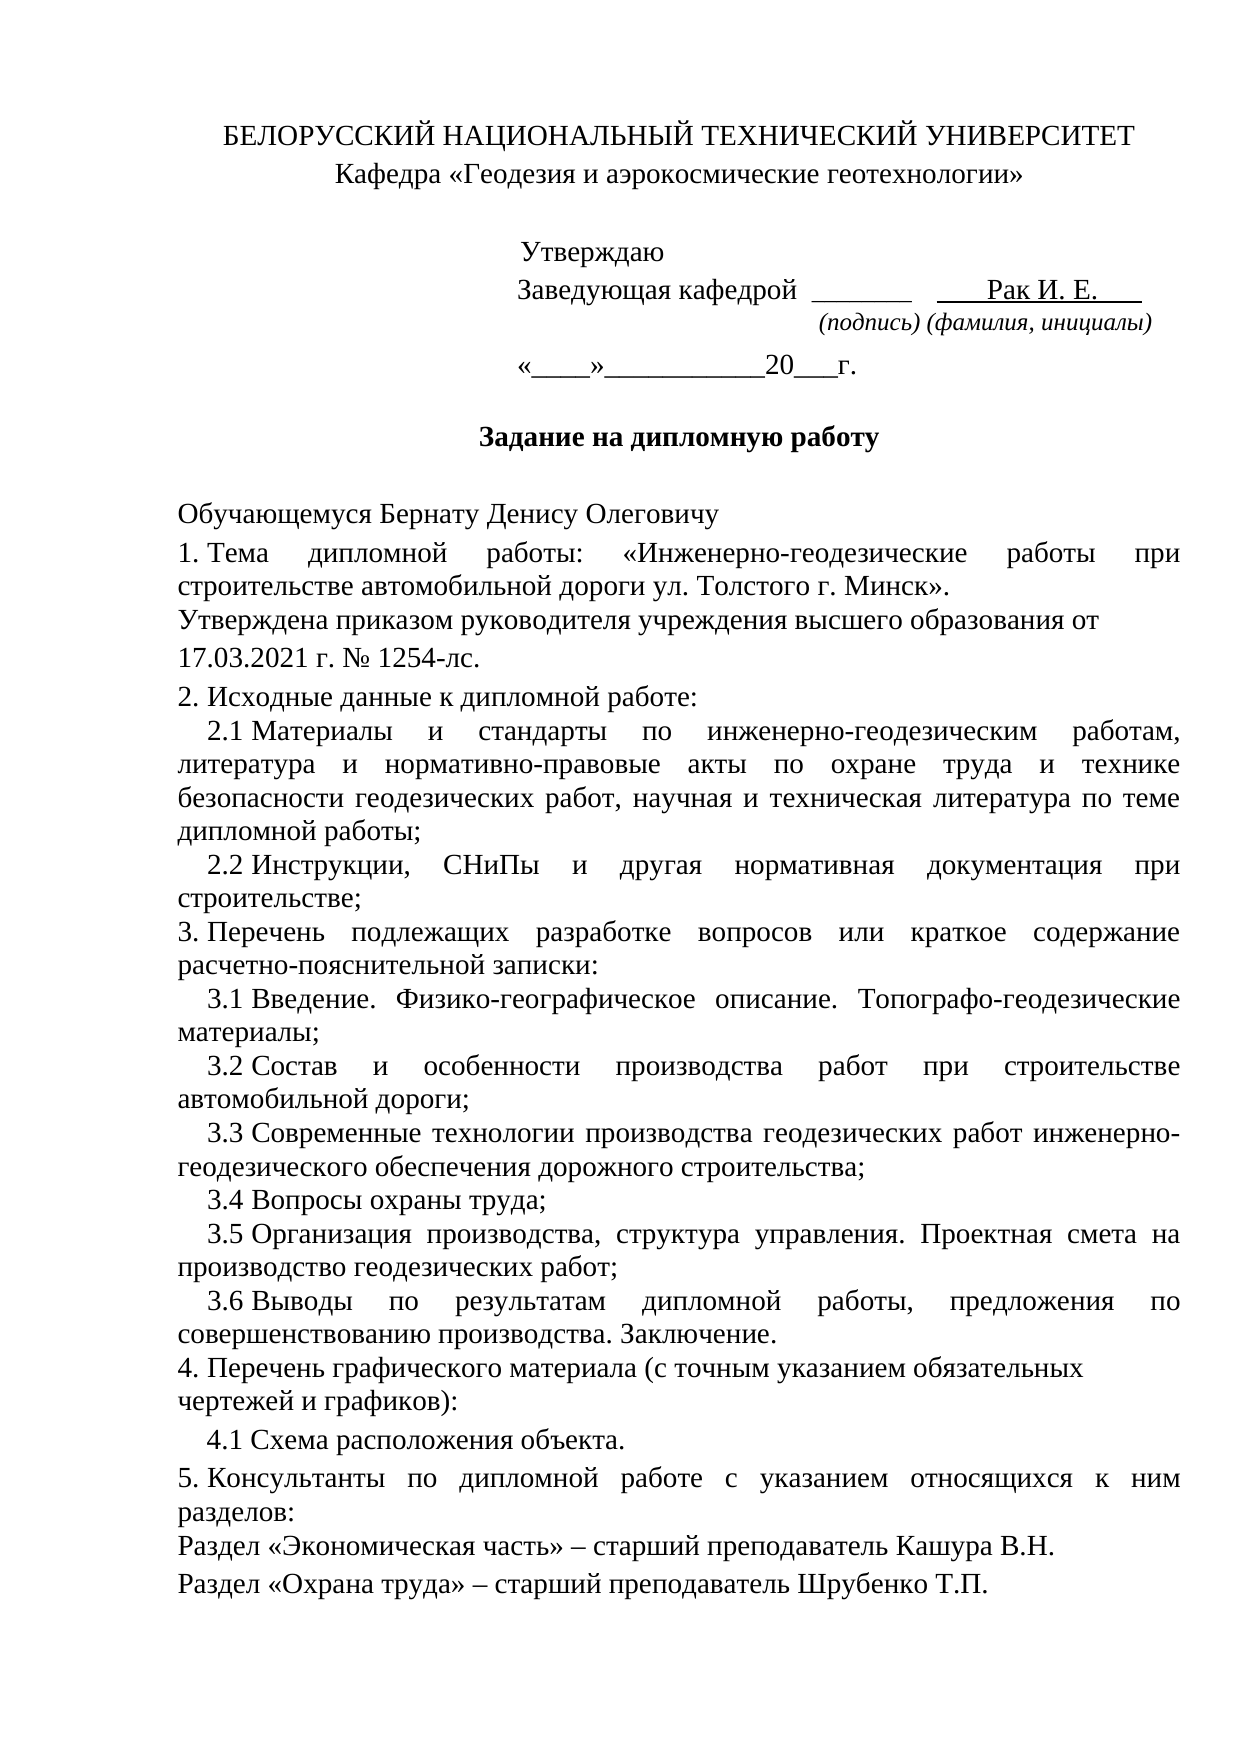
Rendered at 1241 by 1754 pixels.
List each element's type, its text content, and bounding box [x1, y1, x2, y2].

list Инструкции, СНиПы и другая нормативная документация при строительстве; [177, 847, 1181, 914]
text 4.1 Схема расположения объекта. [177, 1422, 1181, 1456]
list Перечень графического материала (с точным указанием обязательных [177, 1350, 1181, 1383]
text «____»___________20___г. [177, 347, 1181, 381]
list Организация производства, структура управления. Проектная смета на производство геодезических работ; [177, 1216, 1181, 1283]
text 17.03.2021 г. № 1254-лс. [177, 641, 1181, 674]
list Выводы по результатам дипломной работы, предложения по совершенствованию производства. Заключение. [177, 1283, 1181, 1350]
text (подпись) (фамилия, инициалы) [177, 311, 1181, 336]
list Исходные данные к дипломной работе: [177, 679, 1181, 713]
text Раздел «Охрана труда» – старший преподаватель Шрубенко Т.П. [177, 1566, 1181, 1600]
list Современные технологии производства геодезических работ инженерно-геодезического обеспечения дорожного строительства; [177, 1115, 1181, 1182]
text Заведующая кафедрой ________ Рак И. Е. 1 [177, 272, 1181, 306]
text Обучающемуся Бернату Денису Олеговичу [177, 496, 1181, 530]
list Состав и особенности производства работ при строительстве автомобильной дороги; [177, 1048, 1181, 1115]
list Вопросы охраны труда; [177, 1182, 1181, 1216]
text Раздел «Экономическая часть» – старший преподаватель Кашура В.Н. [177, 1528, 1181, 1561]
list Введение. Физико-географическое описание. Топографо-геодезические материалы; [177, 981, 1181, 1048]
list Перечень подлежащих разработке вопросов или краткое содержание расчетно-пояснительной записки: [177, 914, 1181, 981]
text Задание на дипломную работу [177, 419, 1181, 453]
text БЕЛОРУССКИЙ НАЦИОНАЛЬНЫЙ ТЕХНИЧЕСКИЙ УНИВЕРСИТЕТ [177, 118, 1181, 152]
list Консультанты по дипломной работе с указанием относящихся к ним разделов: [177, 1461, 1181, 1528]
list Материалы и стандарты по инженерно-геодезическим работам, литература и нормативно-правовые акты по охране труда и технике безопасности геодезических работ, научная и техническая литература по теме дипломной работы; [177, 713, 1181, 847]
list Тема дипломной работы: «Инженерно-геодезические работы при строительстве автомобильной дороги ул. Толстого г. Минск». [177, 535, 1181, 602]
text чертежей и графиков): [177, 1383, 1181, 1417]
text Кафедра «Геодезия и аэрокосмические геотехнологии» [177, 157, 1181, 190]
text Утверждаю [177, 234, 1181, 267]
text Утверждена приказом руководителя учреждения высшего образования от [177, 602, 1181, 636]
